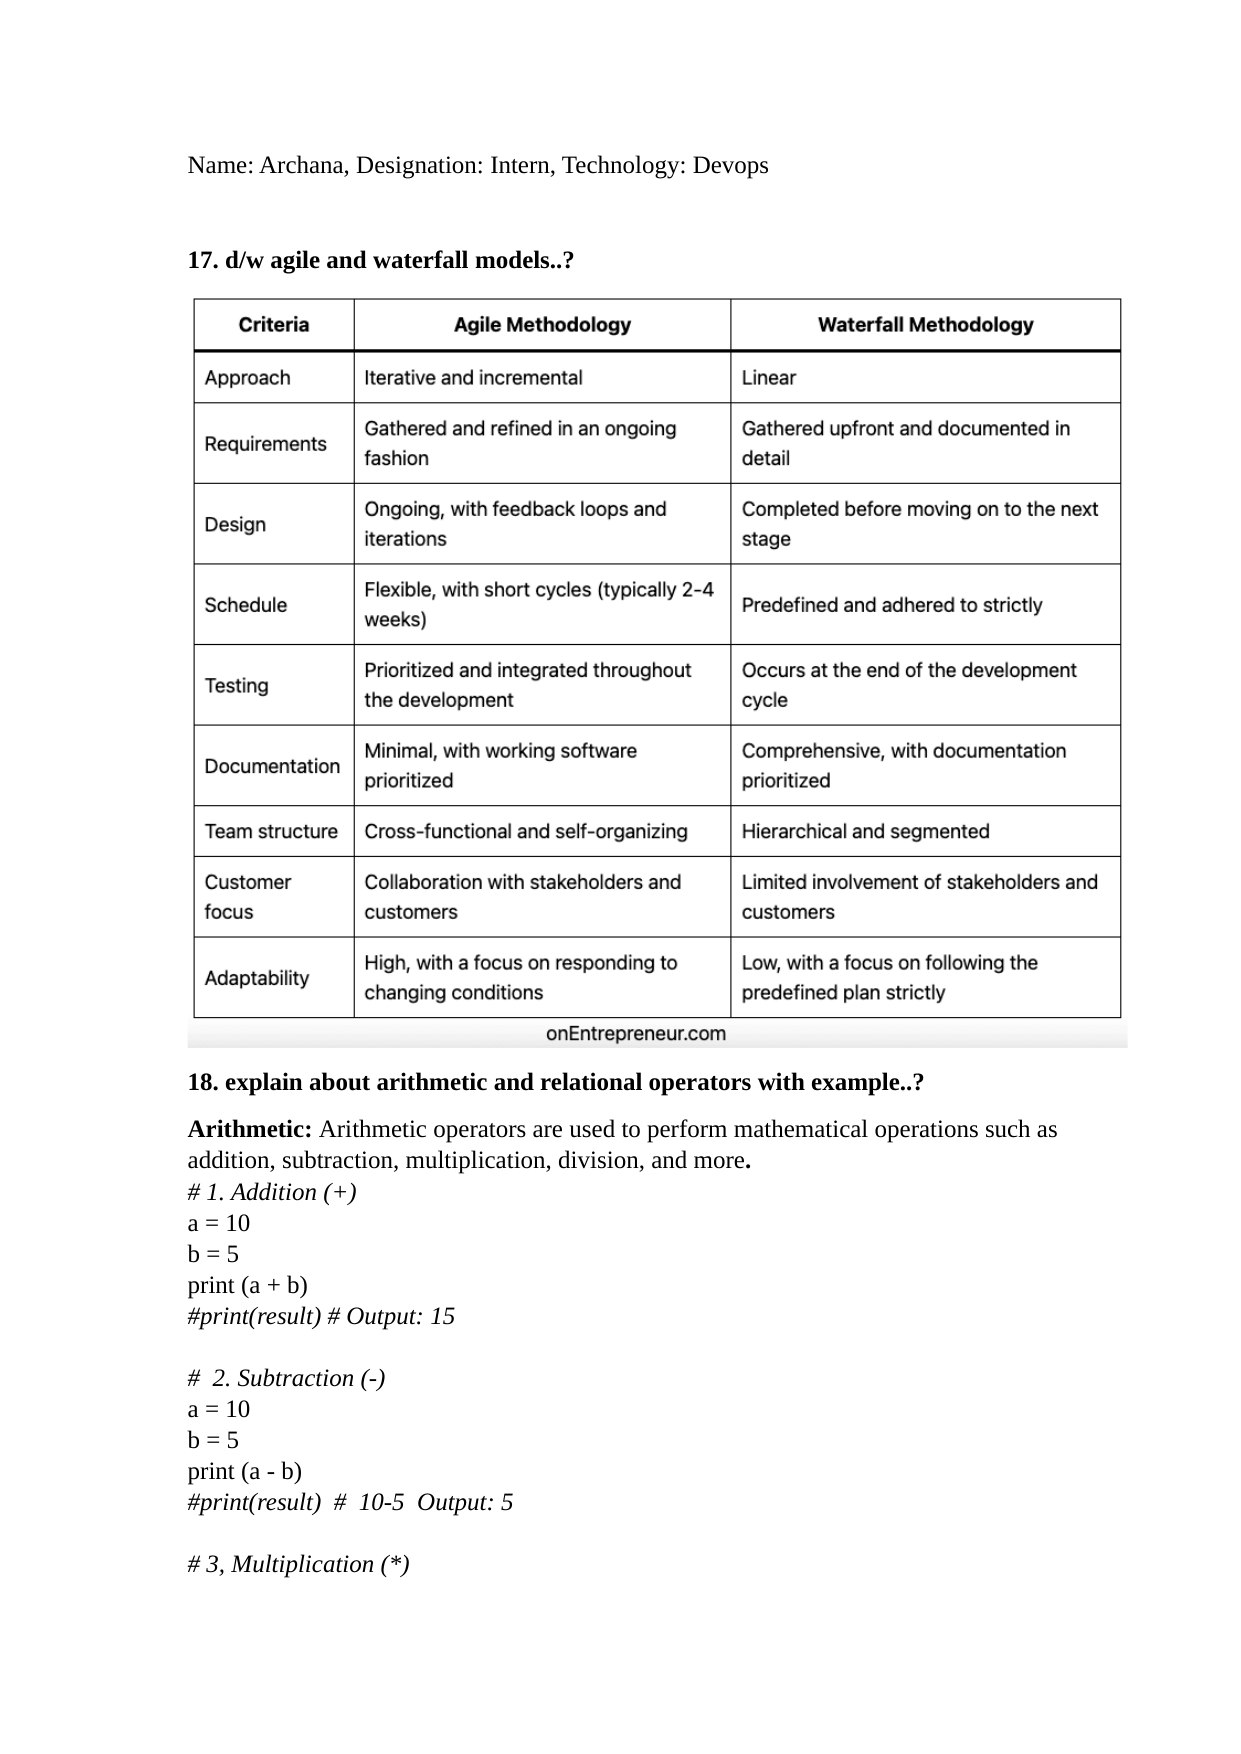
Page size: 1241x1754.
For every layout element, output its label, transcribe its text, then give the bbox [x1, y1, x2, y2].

text Name: Archana, Designation: Intern, Technology: Devops [187, 150, 1090, 179]
text 17. d/w agile and waterfall models..? [187, 245, 1090, 274]
picture [187, 293, 1128, 1048]
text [187, 1114, 1090, 1578]
text 18. explain about arithmetic and relational operators with example..? [187, 1067, 1090, 1096]
